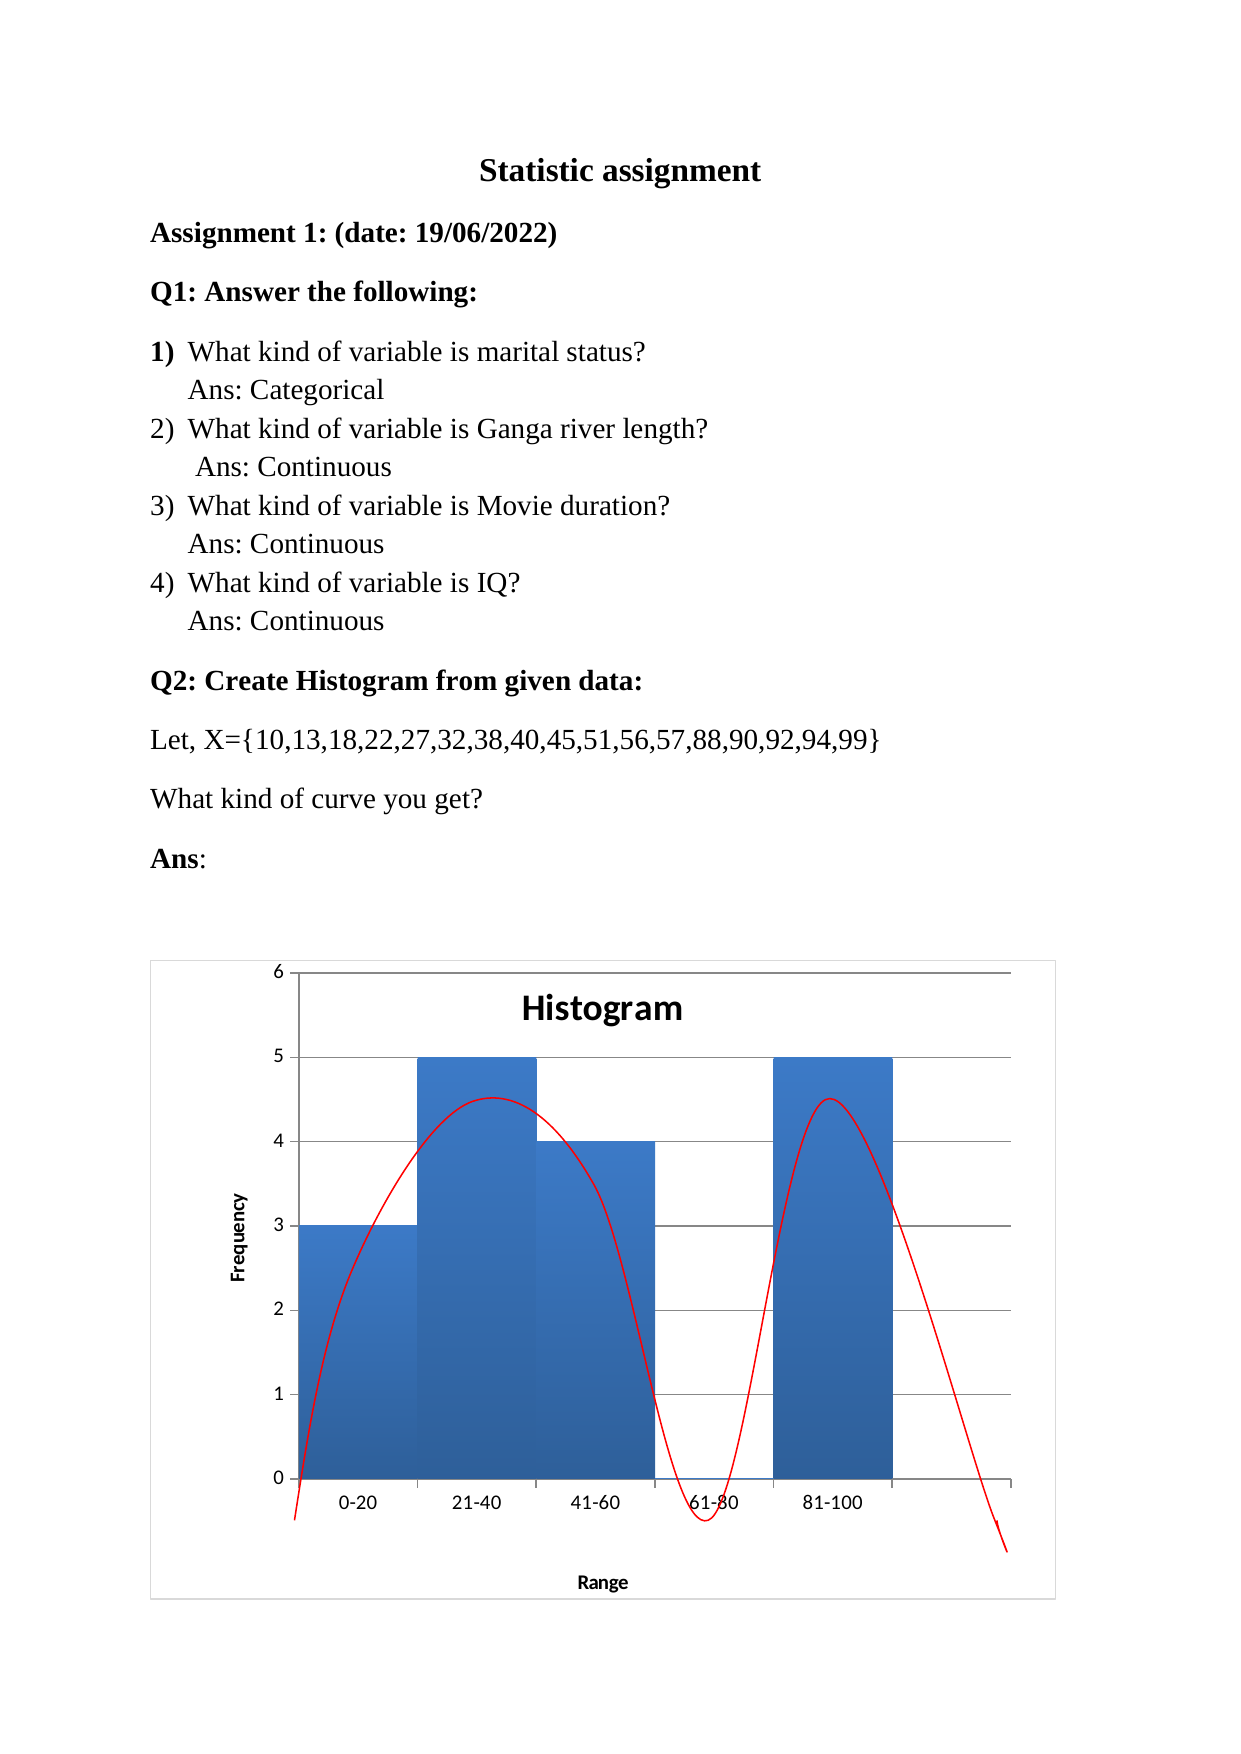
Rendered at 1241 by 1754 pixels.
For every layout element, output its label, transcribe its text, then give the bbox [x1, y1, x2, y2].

list Ans: Continuous [187, 603, 1090, 637]
list What kind of variable is IQ? [150, 565, 1090, 598]
list Ans: Continuous [187, 526, 1090, 560]
list What kind of variable is marital status? [150, 334, 1090, 367]
text Ans: [150, 841, 1090, 874]
list What kind of variable is Movie duration? [150, 488, 1090, 521]
text Q2: Create Histogram from given data: [150, 663, 1090, 696]
text Let, X={10,13,18,22,27,32,38,40,45,51,56,57,88,90,92,94,99} [150, 722, 1090, 756]
text Statistic assignment [150, 150, 1090, 188]
list Ans: Continuous [187, 449, 1090, 483]
text What kind of curve you get? [150, 782, 1090, 815]
list What kind of variable is Ganga river length? [150, 411, 1090, 444]
text Assignment 1: (date: 19/06/2022) [150, 215, 1090, 248]
list Ans: Categorical [187, 372, 1090, 406]
text Q1: Answer the following: [150, 274, 1090, 308]
